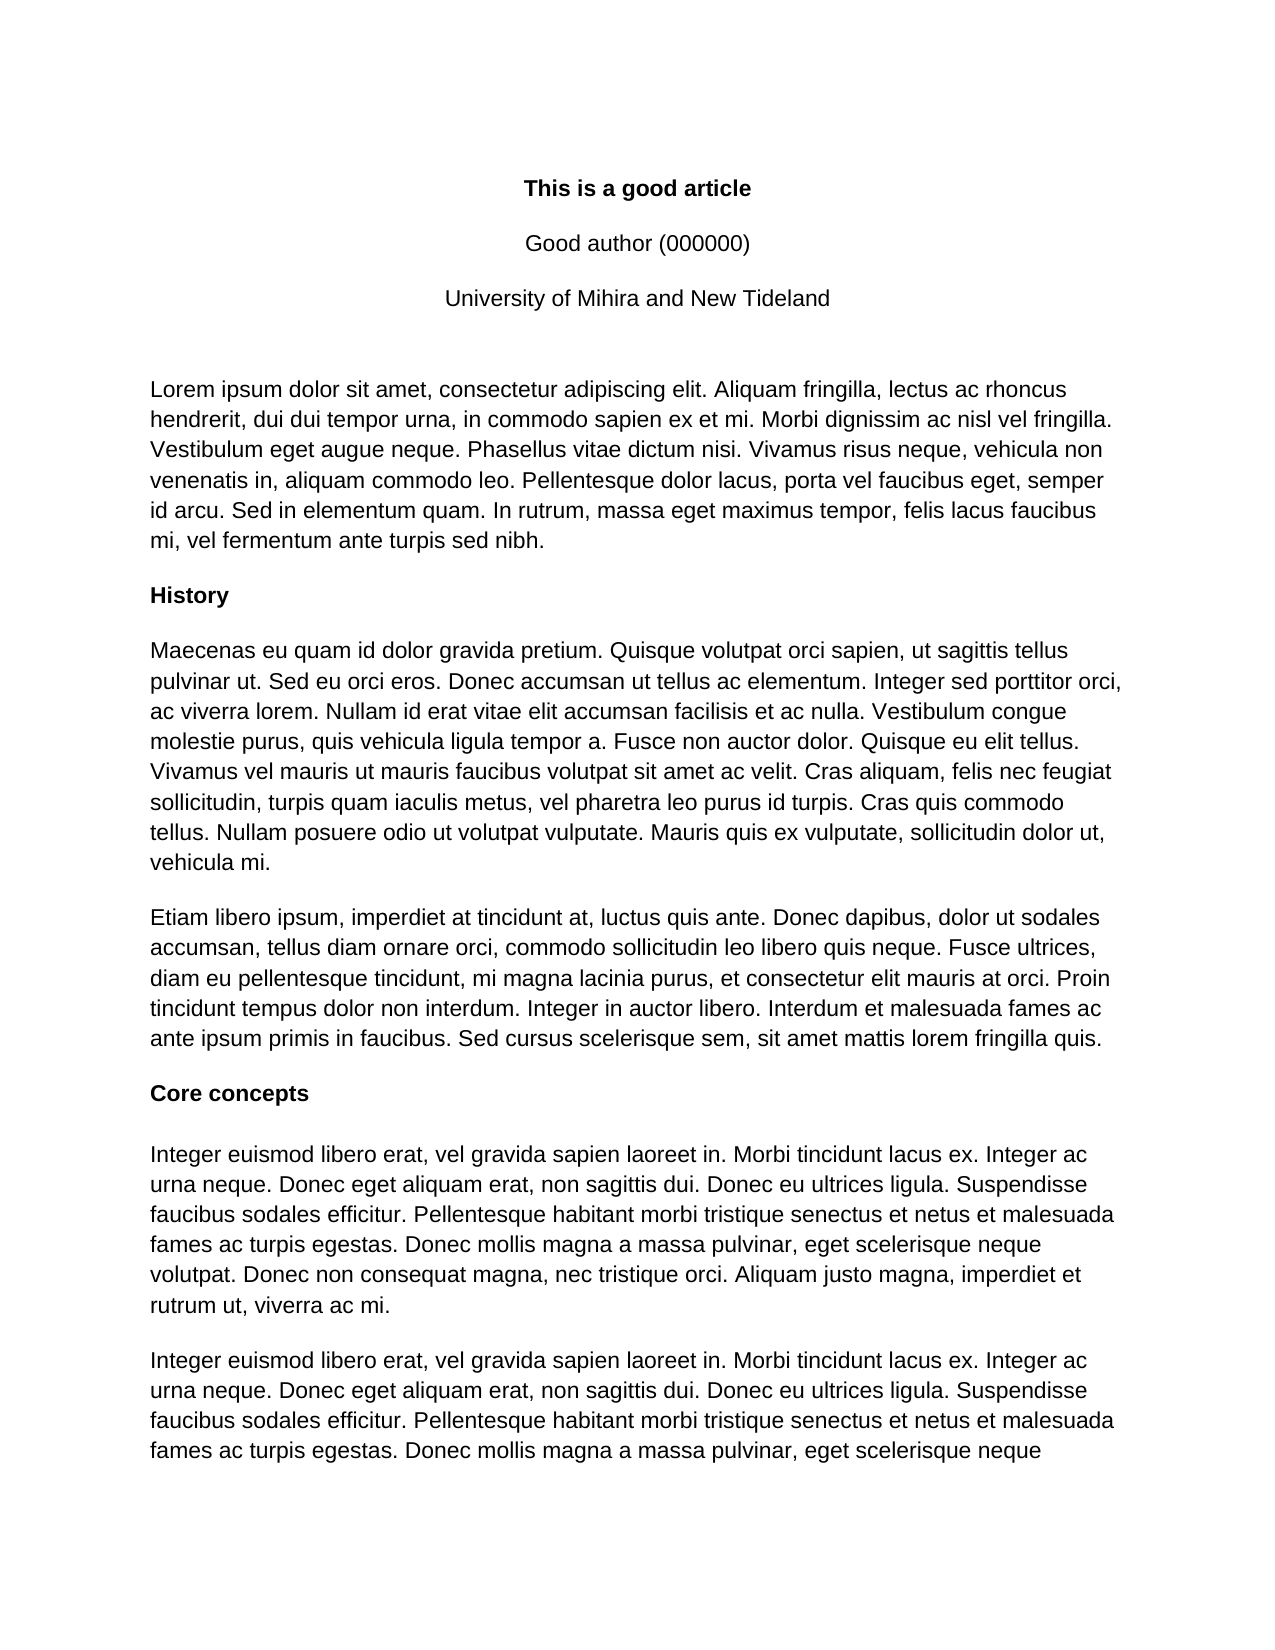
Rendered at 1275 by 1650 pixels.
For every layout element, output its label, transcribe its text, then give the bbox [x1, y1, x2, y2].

subtitle University of Mihira and New Tideland [150, 285, 1125, 312]
text Lorem ipsum dolor sit amet, consectetur adipiscing elit. Aliquam fringilla, lectus ac rhoncus hendrerit, dui dui tempor urna, in commodo sapien ex et mi. Morbi dignissim ac nisl vel fringilla. Vestibulum eget augue neque. Phasellus vitae dictum nisi. Vivamus risus neque, vehicula non venenatis in, aliquam commodo leo. Pellentesque dolor lacus, porta vel faucibus eget, semper id arcu. Sed in elementum quam. In rutrum, massa eget maximus tempor, felis lacus faucibus mi, vel fermentum ante turpis sed nibh. [150, 376, 1125, 553]
text Maecenas eu quam id dolor gravida pretium. Quisque volutpat orci sapien, ut sagittis tellus pulvinar ut. Sed eu orci eros. Donec accumsan ut tellus ac elementum. Integer sed porttitor orci, ac viverra lorem. Nullam id erat vitae elit accumsan facilisis et ac nulla. Vestibulum congue molestie purus, quis vehicula ligula tempor a. Fusce non auctor dolor. Quisque eu elit tellus. Vivamus vel mauris ut mauris faucibus volutpat sit amet ac velit. Cras aliquam, felis nec feugiat sollicitudin, turpis quam iaculis metus, vel pharetra leo purus id turpis. Cras quis commodo tellus. Nullam posuere odio ut volutpat vulputate. Mauris quis ex vulputate, sollicitudin dolor ut, vehicula mi. [150, 637, 1125, 875]
subtitle Core concepts [150, 1080, 1125, 1107]
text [150, 1347, 1125, 1464]
title This is a good article [150, 175, 1125, 201]
subtitle Good author (000000) [150, 230, 1125, 257]
text Etiam libero ipsum, imperdiet at tincidunt at, luctus quis ante. Donec dapibus, dolor ut sodales accumsan, tellus diam ornare orci, commodo sollicitudin leo libero quis neque. Fusce ultrices, diam eu pellentesque tincidunt, mi magna lacinia purus, et consectetur elit mauris at orci. Proin tincidunt tempus dolor non interdum. Integer in auctor libero. Interdum et malesuada fames ac ante ipsum primis in faucibus. Sed cursus scelerisque sem, sit amet mattis lorem fringilla quis. [150, 904, 1125, 1051]
subtitle History [150, 582, 1125, 609]
